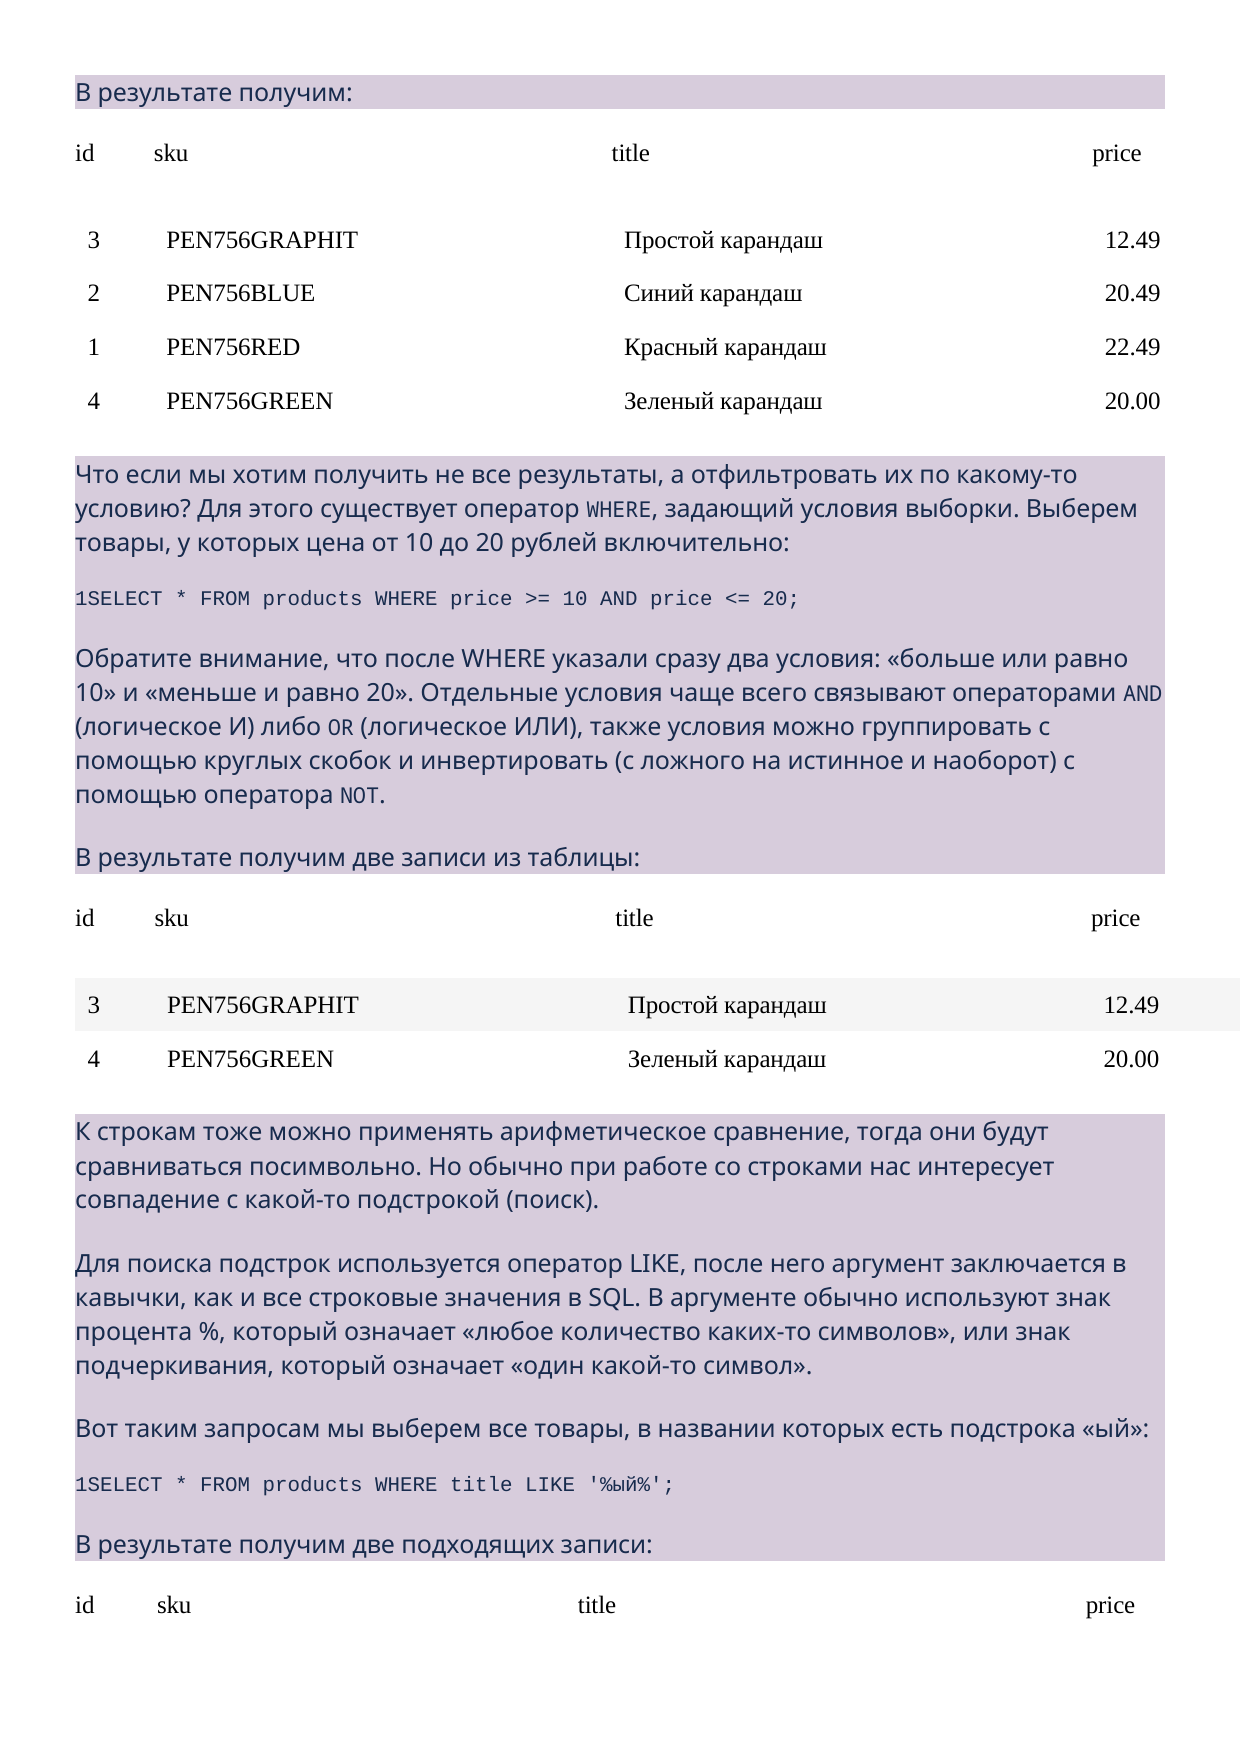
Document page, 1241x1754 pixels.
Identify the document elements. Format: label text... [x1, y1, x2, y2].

table_cell 22.49 [1092, 320, 1240, 373]
table_cell Зеленый карандаш [615, 1031, 1091, 1085]
table_cell PEN756GRAPHIT [154, 978, 615, 1031]
table_cell PEN756GREEN [154, 1031, 615, 1085]
table_header price [1092, 138, 1240, 212]
table_header title [578, 1590, 1086, 1664]
table_cell Зеленый карандаш [611, 374, 1092, 427]
table_cell 20.49 [1092, 266, 1240, 320]
text Обратите внимание, что после WHERE указали сразу два условия: «больше или равно 10» и «меньше и равно 20». Отдельные условия чаще всего связывают операторами AND (логическое И) либо OR (логическое ИЛИ), также условия можно группировать с помощью круглых скобок и инвертировать (с ложного на истинное и наоборот) с помощью оператора NOT. [75, 641, 1165, 811]
table_header price [1086, 1590, 1240, 1664]
table_cell 2 [75, 266, 154, 320]
table_cell 1 [75, 320, 154, 373]
table_cell 3 [75, 978, 154, 1031]
table_header price [1091, 903, 1240, 977]
table_header id [75, 1590, 157, 1664]
table_cell 12.49 [1092, 212, 1240, 266]
text 1SELECT * FROM products WHERE price >= 10 AND price <= 20; [75, 588, 1165, 611]
table_header sku [154, 138, 611, 212]
table_cell PEN756GRAPHIT [154, 212, 611, 266]
table_cell 4 [75, 374, 154, 427]
table_cell PEN756RED [154, 320, 611, 373]
text Для поиска подстрок используется оператор LIKE, после него аргумент заключается в кавычки, как и все строковые значения в SQL. В аргументе обычно используют знак процента %, который означает «любое количество каких-то символов», или знак подчеркивания, который означает «один какой-то символ». [75, 1245, 1165, 1382]
text В результате получим две подходящих записи: [75, 1527, 1165, 1561]
table_cell Простой карандаш [615, 978, 1091, 1031]
table_cell 4 [75, 1031, 154, 1085]
table_cell 20.00 [1091, 1031, 1240, 1085]
table_cell Красный карандаш [611, 320, 1092, 373]
text В результате получим две записи из таблицы: [75, 840, 1165, 874]
table_cell PEN756GREEN [154, 374, 611, 427]
table_cell 3 [75, 212, 154, 266]
table_header sku [157, 1590, 578, 1664]
text К строкам тоже можно применять арифметическое сравнение, тогда они будут сравниваться посимвольно. Но обычно при работе со строками нас интересует совпадение с какой-то подстрокой (поиск). [75, 1114, 1165, 1216]
table_cell PEN756BLUE [154, 266, 611, 320]
table_cell Простой карандаш [611, 212, 1092, 266]
table_header title [611, 138, 1092, 212]
text Вот таким запросам мы выберем все товары, в названии которых есть подстрока «ый»: [75, 1411, 1165, 1445]
table_header id [75, 903, 154, 977]
table_header id [75, 138, 154, 212]
text 1SELECT * FROM products WHERE title LIKE '%ый%'; [75, 1474, 1165, 1498]
table_cell Синий карандаш [611, 266, 1092, 320]
text Что если мы хотим получить не все результаты, а отфильтровать их по какому-то условию? Для этого существует оператор WHERE, задающий условия выборки. Выберем товары, у которых цена от 10 до 20 рублей включительно: [75, 456, 1165, 559]
table_cell 12.49 [1091, 978, 1240, 1031]
table_header title [615, 903, 1091, 977]
table_header sku [154, 903, 615, 977]
text В результате получим: [75, 75, 1165, 109]
table_cell 20.00 [1092, 374, 1240, 427]
